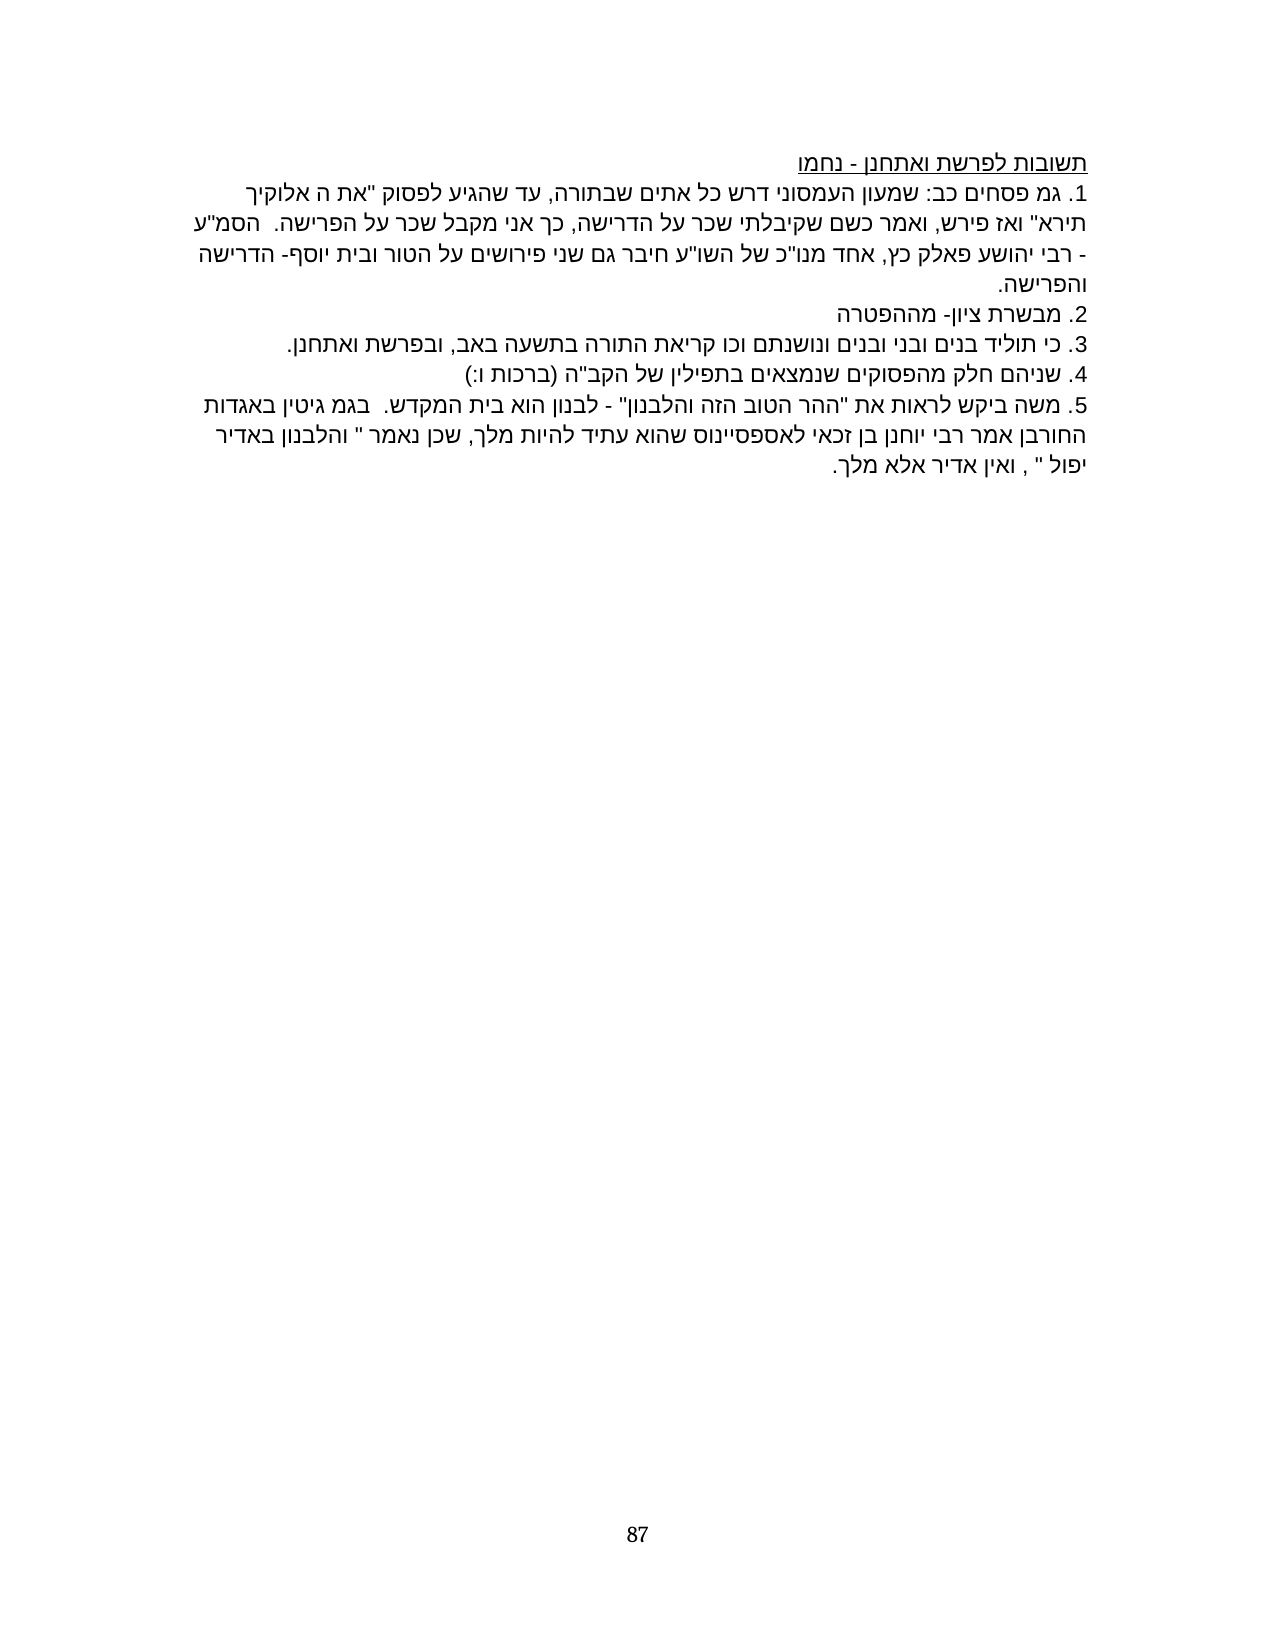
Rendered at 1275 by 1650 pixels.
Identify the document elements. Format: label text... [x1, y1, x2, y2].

text תשובות לפרשת ואתחנן - נחמו [187, 150, 1087, 478]
